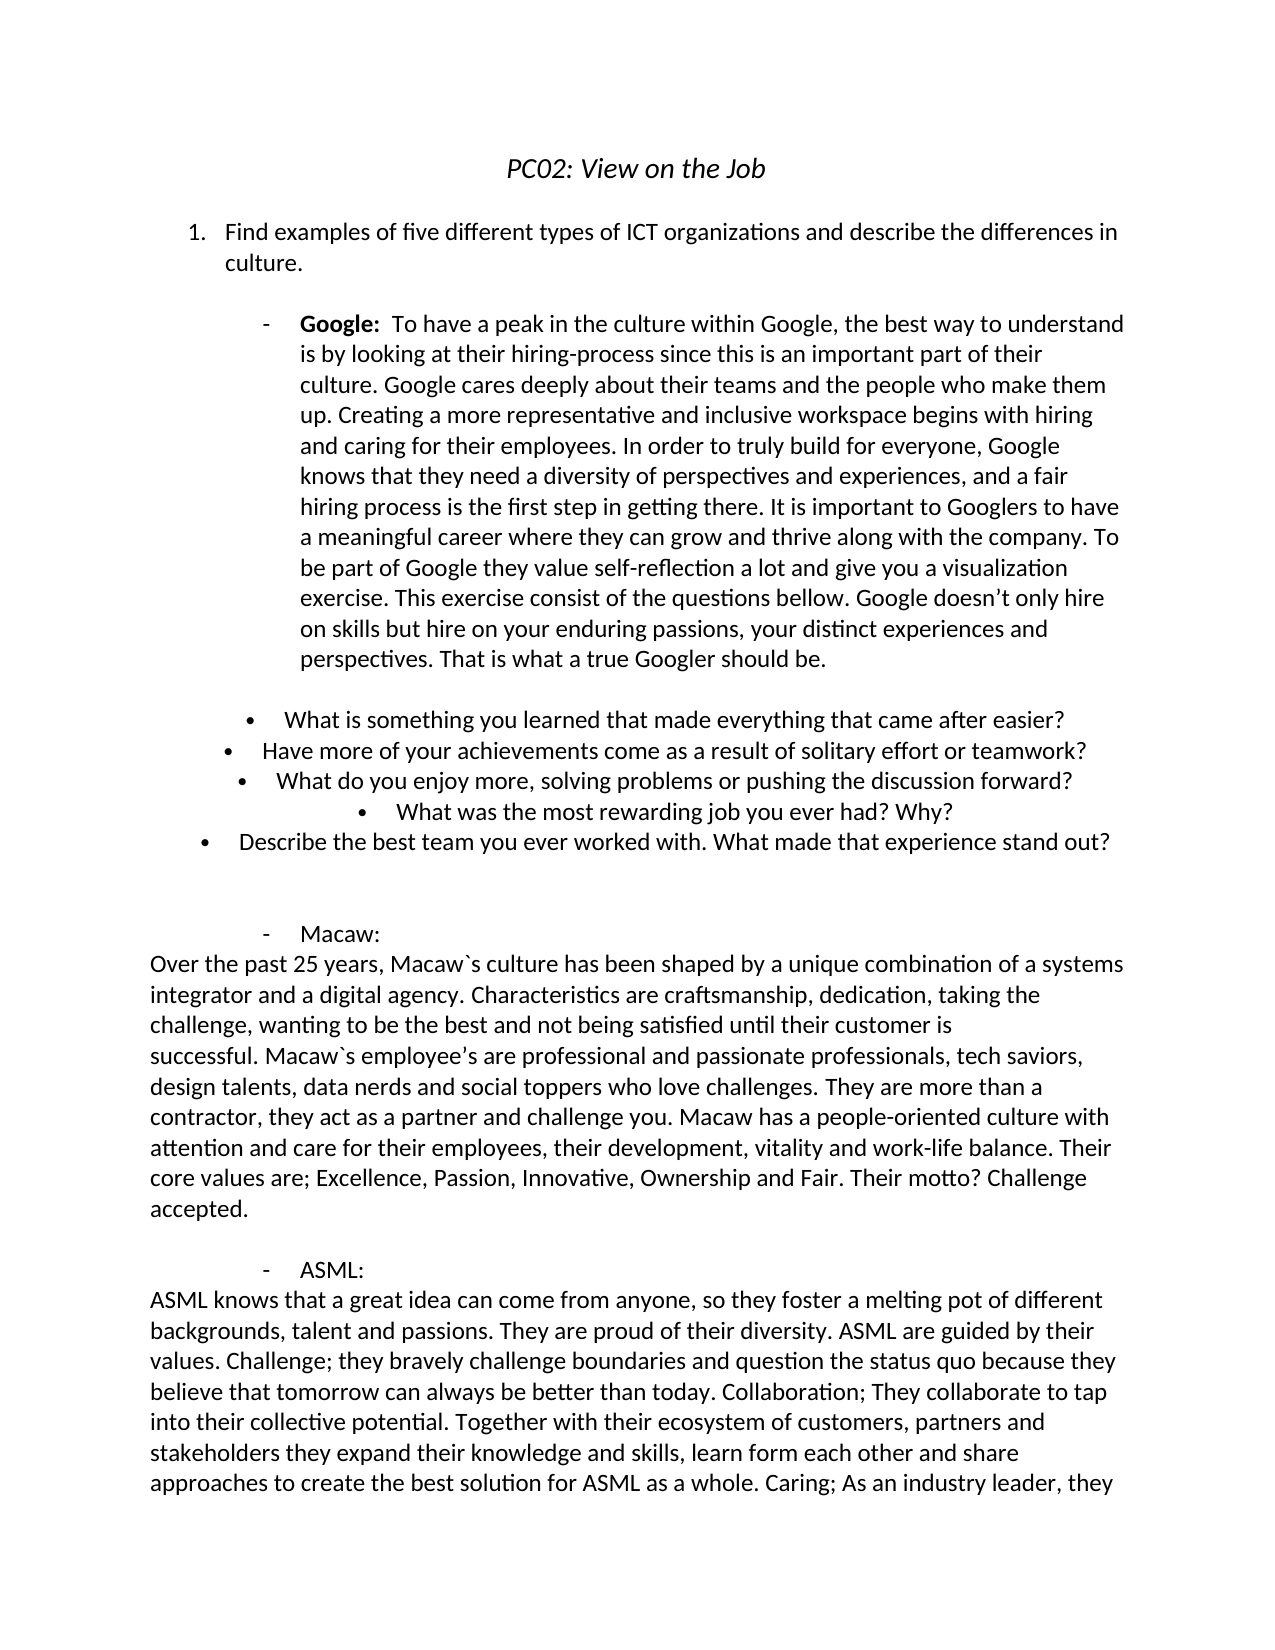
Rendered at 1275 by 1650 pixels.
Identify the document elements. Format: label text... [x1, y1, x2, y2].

list ASML: [262, 1254, 1125, 1284]
list Google: To have a peak in the culture within Google, the best way to understand is by looking at their hiring-process since this is an important part of their culture. Google cares deeply about their teams and the people who make them up. Creating a more representative and inclusive workspace begins with hiring and caring for their employees. In order to truly build for everyone, Google knows that they need a diversity of perspectives and experiences, and a fair hiring process is the first step in getting there. It is important to Googlers to have a meaningful career where they can grow and thrive along with the company. To be part of Google they value self-reflection a lot and give you a visualization exercise. This exercise consist of the questions bellow. Google doesn’t only hire on skills but hire on your enduring passions, your distinct experiences and perspectives. That is what a true Googler should be. [262, 308, 1125, 674]
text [150, 1284, 1125, 1498]
text PC02: View on the Job [150, 150, 1125, 186]
list What is something you learned that made everything that came after easier? [187, 704, 1125, 735]
list Macaw: [262, 918, 1125, 949]
text Over the past 25 years, Macaw`s culture has been shaped by a unique combination of a systems integrator and a digital agency. Characteristics are craftsmanship, dedication, taking the challenge, wanting to be the best and not being satisfied until their customer is successful. Macaw`s employee’s are professional and passionate professionals, tech saviors, design talents, data nerds and social toppers who love challenges. They are more than a contractor, they act as a partner and challenge you. Macaw has a people-oriented culture with attention and care for their employees, their development, vitality and work-life balance. Their core values are; Excellence, Passion, Innovative, Ownership and Fair. Their motto? Challenge accepted. [249, 949, 1125, 1223]
list What was the most rewarding job you ever had? Why? [187, 796, 1125, 827]
list Find examples of five different types of ICT organizations and describe the differences in culture. [187, 216, 1125, 277]
list Describe the best team you ever worked with. What made that experience stand out? [187, 827, 1125, 857]
list What do you enjoy more, solving problems or pushing the discussion forward? [187, 766, 1125, 796]
list Have more of your achievements come as a result of solitary effort or teamwork? [187, 735, 1125, 766]
